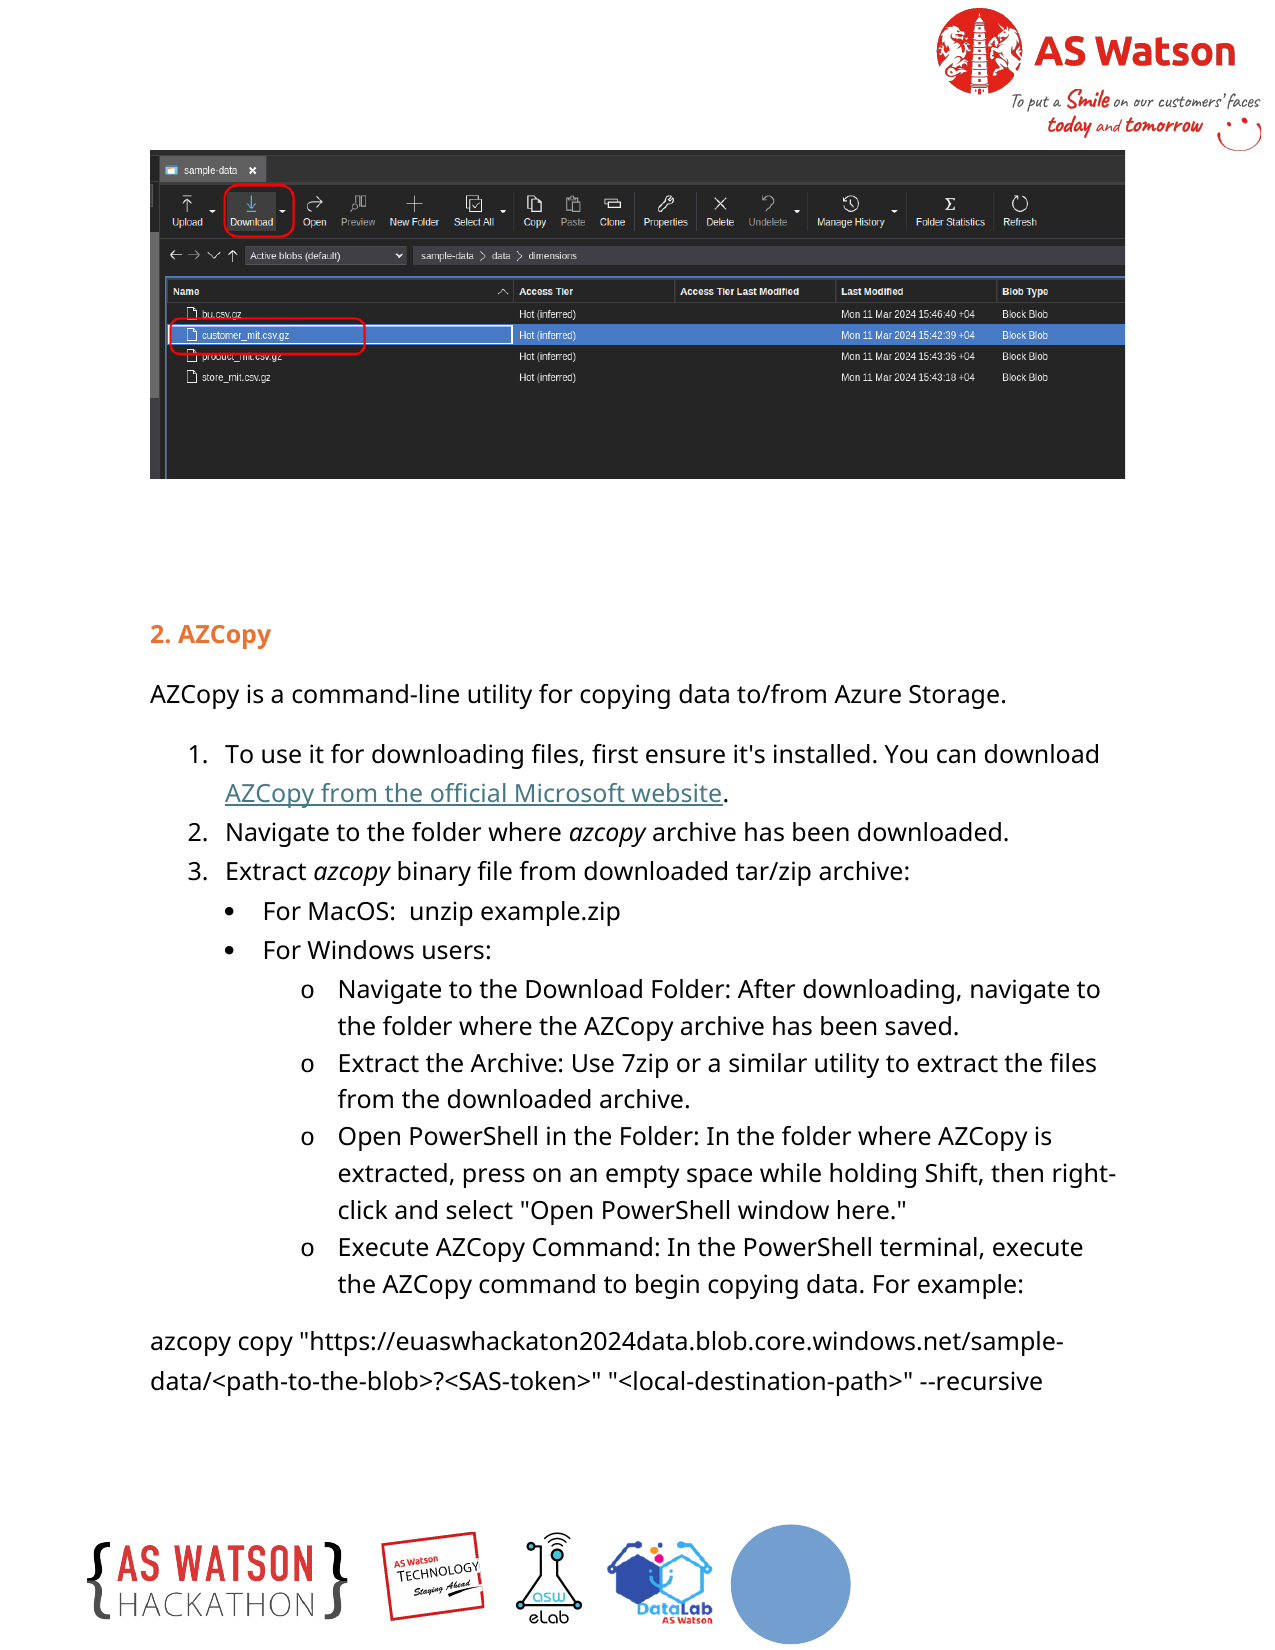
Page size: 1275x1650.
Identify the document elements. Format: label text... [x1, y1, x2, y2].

list Open PowerShell in the Folder: In the folder where AZCopy is extracted, press on an empty space while holding Shift, then right-click and select "Open PowerShell window here." [300, 1119, 1125, 1227]
list Extract the Archive: Use 7zip or a similar utility to extract the files from the downloaded archive. [300, 1045, 1125, 1116]
text AZCopy is a command-line utility for copying data to/from Azure Storage. [150, 676, 1125, 711]
text azcopy copy "https://euaswhackaton2024data.blob.core.windows.net/sample-data/<path-to-the-blob>?<SAS-token>" "<local-destination-path>" --recursive [150, 1324, 1125, 1397]
subtitle 2. AZCopy [150, 616, 1125, 651]
picture [57, 1518, 371, 1645]
list Execute AZCopy Command: In the PowerShell terminal, execute the AZCopy command to begin copying data. For example: [300, 1229, 1125, 1301]
list Extract azcopy binary file from downloaded tar/zip archive: [187, 854, 1125, 888]
list For Windows users: [225, 932, 1125, 966]
list To use it for downloading files, first ensure it's installed. You can download AZCopy from the official Microsoft website. [187, 736, 1125, 810]
picture [150, 150, 1125, 479]
picture [381, 1532, 485, 1621]
list Navigate to the Download Folder: After downloading, navigate to the folder where the AZCopy archive has been saved. [300, 971, 1125, 1042]
list Navigate to the folder where azcopy archive has been downloaded. [187, 815, 1125, 849]
picture [503, 1532, 727, 1641]
picture [935, 7, 1236, 95]
list For MacOS: unzip example.zip [225, 893, 1125, 927]
